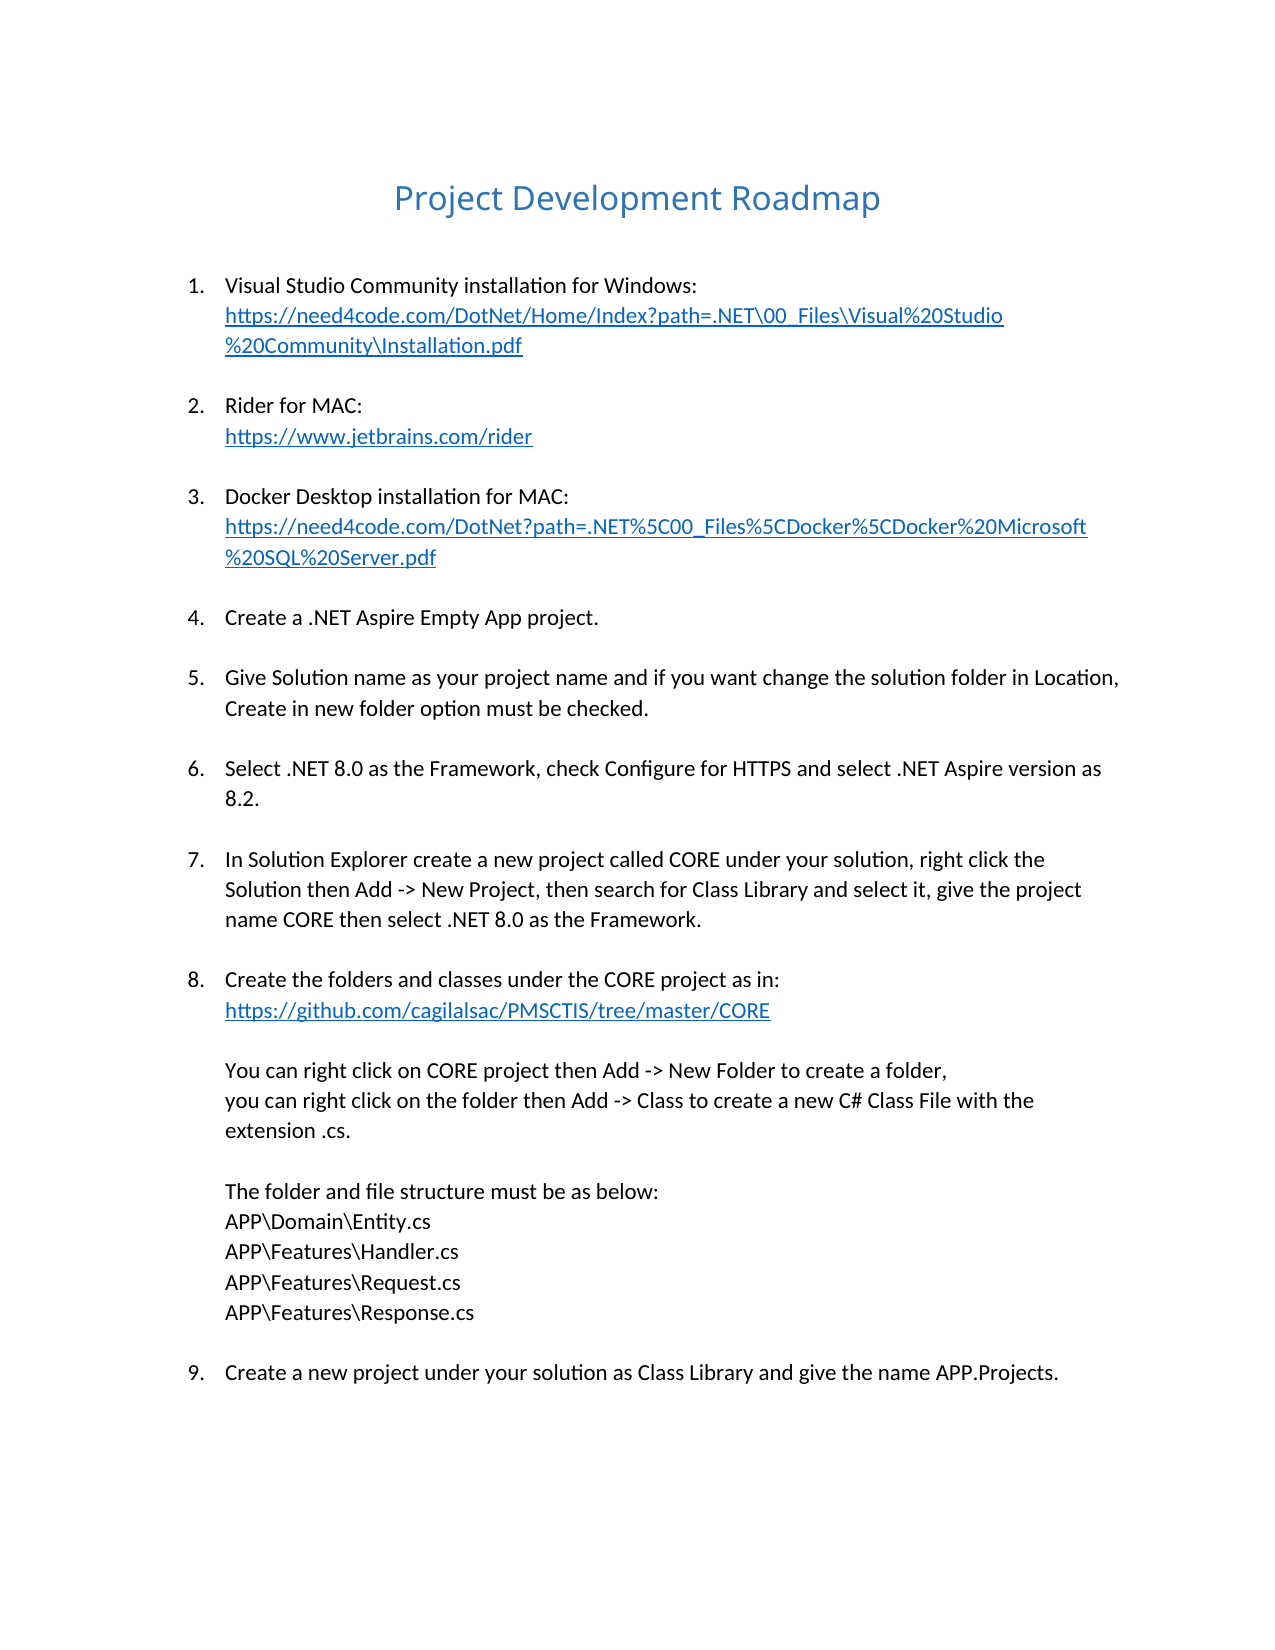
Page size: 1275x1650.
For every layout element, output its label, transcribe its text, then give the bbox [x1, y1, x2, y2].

list Create the folders and classes under the CORE project as in: [187, 966, 1125, 994]
list Visual Studio Community installation for Windows: [187, 271, 1125, 299]
list https://www.jetbrains.com/rider [225, 422, 1125, 450]
list The folder and file structure must be as below: [225, 1177, 1125, 1205]
list Select .NET 8.0 as the Framework, check Configure for HTTPS and select .NET Aspire version as 8.2. [187, 754, 1125, 812]
list Docker Desktop installation for MAC: [187, 482, 1125, 510]
list https://need4code.com/DotNet?path=.NET%5C00_Files%5CDocker%5CDocker%20Microsoft%20SQL%20Server.pdf [225, 512, 1125, 571]
list In Solution Explorer create a new project called CORE under your solution, right click the Solution then Add -> New Project, then search for Class Library and select it, give the project name CORE then select .NET 8.0 as the Framework. [187, 845, 1125, 933]
list Create a .NET Aspire Empty App project. [187, 603, 1125, 631]
list Rider for MAC: [187, 392, 1125, 420]
list APP\Domain\Entity.cs [225, 1207, 1125, 1235]
list Give Solution name as your project name and if you want change the solution folder in Location, Create in new folder option must be checked. [187, 663, 1125, 722]
list https://github.com/cagilalsac/PMSCTIS/tree/master/CORE [225, 996, 1125, 1024]
list APP\Features\Request.cs [225, 1268, 1125, 1296]
list APP\Features\Response.cs [225, 1298, 1125, 1326]
subtitle Project Development Roadmap [150, 175, 1125, 220]
list you can right click on the folder then Add -> Class to create a new C# Class File with the extension .cs. [225, 1086, 1125, 1145]
list Create a new project under your solution as Class Library and give the name APP.Projects. [187, 1358, 1125, 1386]
list https://need4code.com/DotNet/Home/Index?path=.NET\00_Files\Visual%20Studio%20Community\Installation.pdf [225, 301, 1125, 359]
list APP\Features\Handler.cs [225, 1237, 1125, 1266]
list You can right click on CORE project then Add -> New Folder to create a folder, [225, 1056, 1125, 1084]
